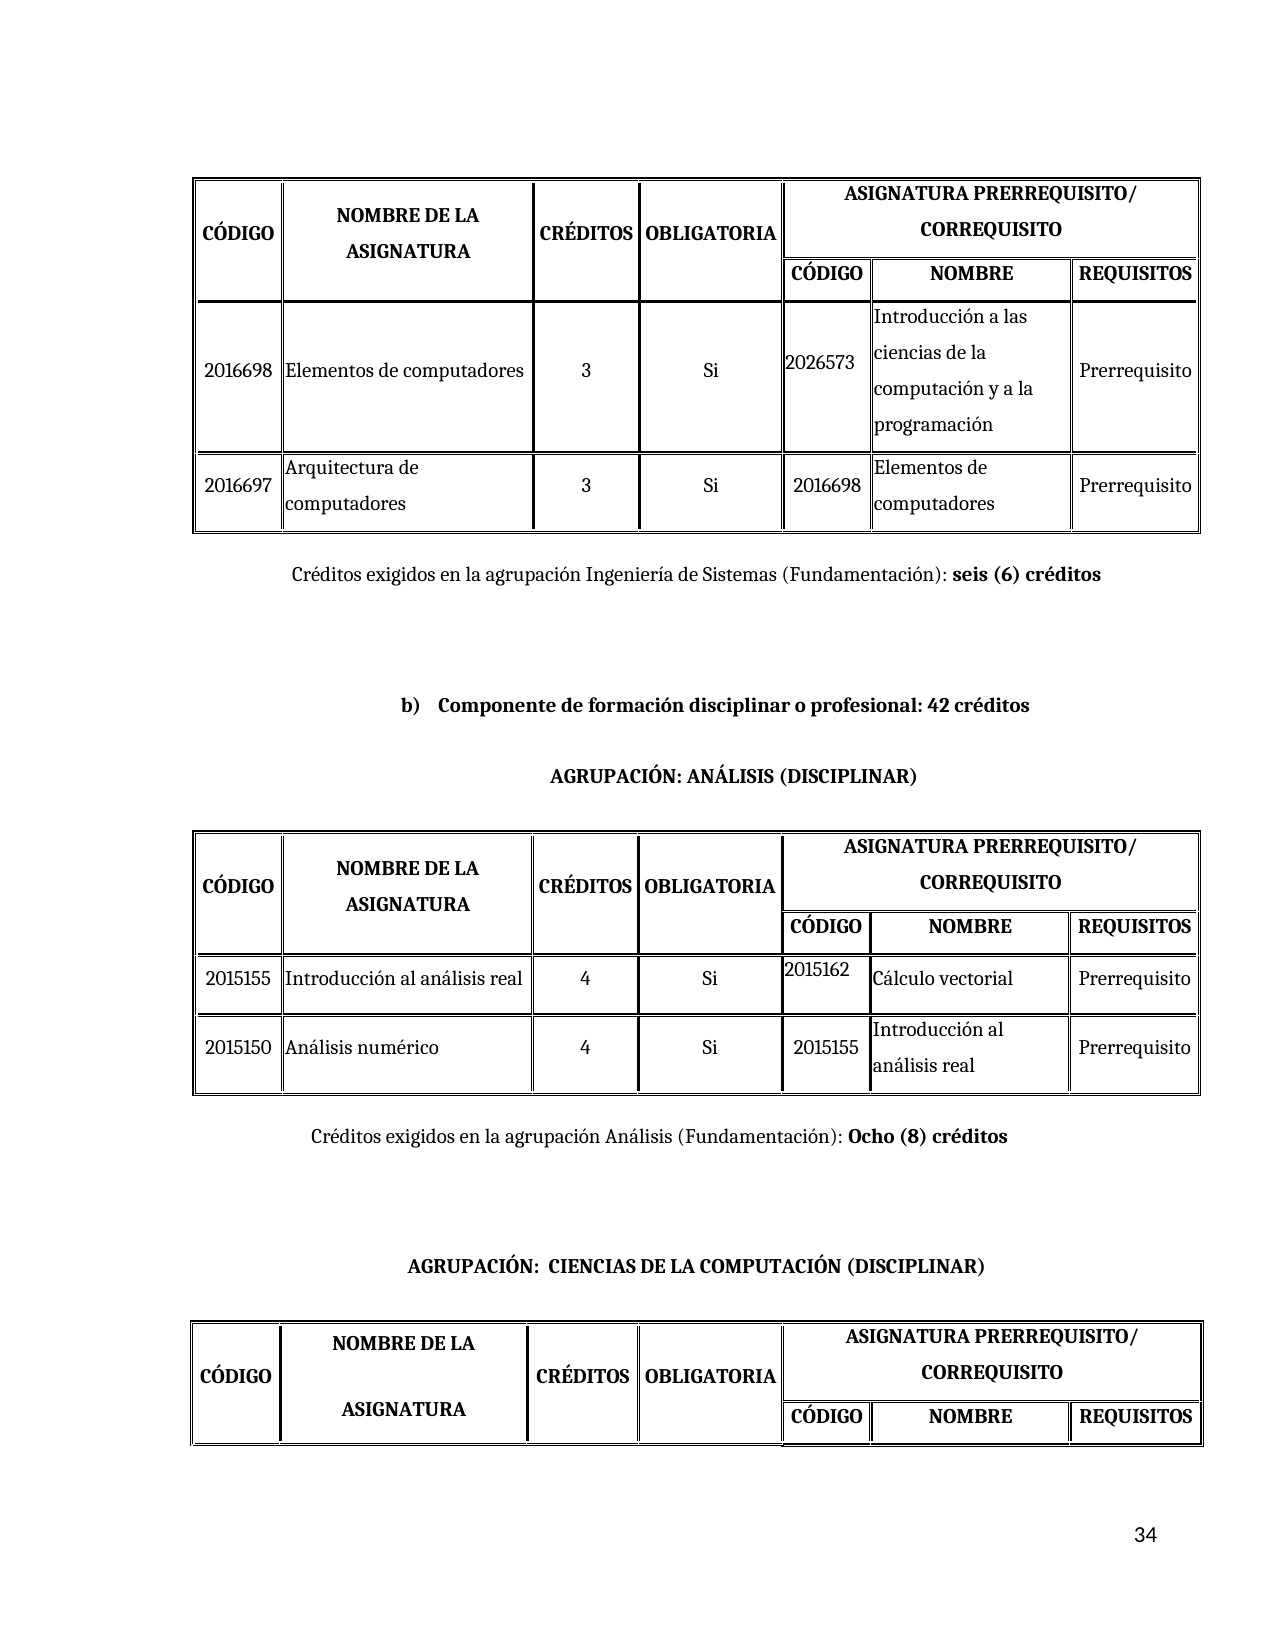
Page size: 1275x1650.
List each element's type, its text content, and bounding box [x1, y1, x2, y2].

table_cell Prerrequisito [1071, 953, 1198, 1013]
list AGRUPACIÓN: ANÁLISIS (DISCIPLINAR) [311, 765, 1157, 789]
table_cell 2026573 [785, 303, 870, 451]
list Créditos exigidos en la agrupación Análisis (Fundamentación): Ocho (8) créditos [311, 1125, 1157, 1149]
table_header OBLIGATORIA [639, 1324, 783, 1443]
table_header OBLIGATORIA [639, 179, 783, 300]
table_cell 4 [534, 957, 637, 1013]
text Créditos exigidos en la agrupación Ingeniería de Sistemas (Fundamentación): seis (6) créditos [236, 563, 1157, 587]
table_header CRÉDITOS [533, 179, 639, 300]
table_cell Prerrequisito [1073, 300, 1198, 451]
table_cell REQUISITOS [1072, 257, 1199, 300]
table_cell Si [639, 451, 783, 531]
table_header ASIGNATURA PRERREQUISITO/ CORREQUISITO [783, 1324, 1200, 1399]
table_cell Elementos de computadores [284, 303, 532, 451]
table_header CÓDIGO [193, 1322, 280, 1443]
table_cell 4 [533, 1017, 638, 1092]
table_cell Introducción a las ciencias de la computación y a la programación [873, 303, 1070, 451]
table_cell NOMBRE [871, 1401, 1070, 1443]
table_cell NOMBRE [872, 913, 1068, 953]
table_header NOMBRE DE LA ASIGNATURA [283, 834, 532, 953]
table_cell CÓDIGO [784, 913, 869, 953]
table_header ASIGNATURA PRERREQUISITO/ CORREQUISITO [782, 834, 1198, 909]
table_header NOMBRE DE LA ASIGNATURA [280, 1322, 527, 1443]
table_cell Introducción al análisis real [870, 1017, 1069, 1092]
table_cell 2015155 [782, 1017, 870, 1092]
table_cell Arquitectura de computadores [283, 455, 533, 531]
table_cell Introducción al análisis real [284, 957, 531, 1013]
table_cell CÓDIGO [785, 260, 870, 300]
table_cell 2015155 [196, 953, 281, 1013]
table_header ASIGNATURA PRERREQUISITO/ CORREQUISITO [783, 181, 1198, 257]
table_cell Análisis numérico [283, 1017, 532, 1092]
text AGRUPACIÓN: CIENCIAS DE LA COMPUTACIÓN (DISCIPLINAR) [236, 1255, 1157, 1279]
table_cell 2015162 [784, 957, 869, 1013]
table_cell REQUISITOS [1070, 1400, 1201, 1443]
table_header CÓDIGO [196, 181, 283, 300]
table_cell 3 [535, 303, 638, 451]
table_cell Elementos de computadores [871, 455, 1072, 531]
list Componente de formación disciplinar o profesional: 42 créditos [274, 693, 1157, 717]
table_cell Si [640, 957, 781, 1013]
table_cell 2016698 [196, 300, 281, 451]
table_header CRÉDITOS [527, 1324, 639, 1443]
table_cell Prerrequisito [1070, 1013, 1198, 1092]
table_header CRÉDITOS [533, 832, 638, 953]
table_cell 2015150 [196, 1013, 283, 1092]
table_cell Si [638, 1017, 782, 1092]
table_header CÓDIGO [196, 834, 283, 953]
table_cell NOMBRE [873, 260, 1070, 300]
table_cell REQUISITOS [1071, 910, 1198, 953]
table_cell Cálculo vectorial [872, 957, 1068, 1013]
table_cell Si [641, 303, 781, 451]
table_cell 2016698 [783, 455, 871, 531]
table_cell 3 [533, 455, 639, 531]
table_header NOMBRE DE LA ASIGNATURA [283, 181, 533, 300]
table_header OBLIGATORIA [638, 832, 782, 953]
table_cell CÓDIGO [783, 1401, 871, 1443]
table_cell Prerrequisito [1072, 451, 1198, 531]
table_cell 2016697 [196, 451, 283, 531]
